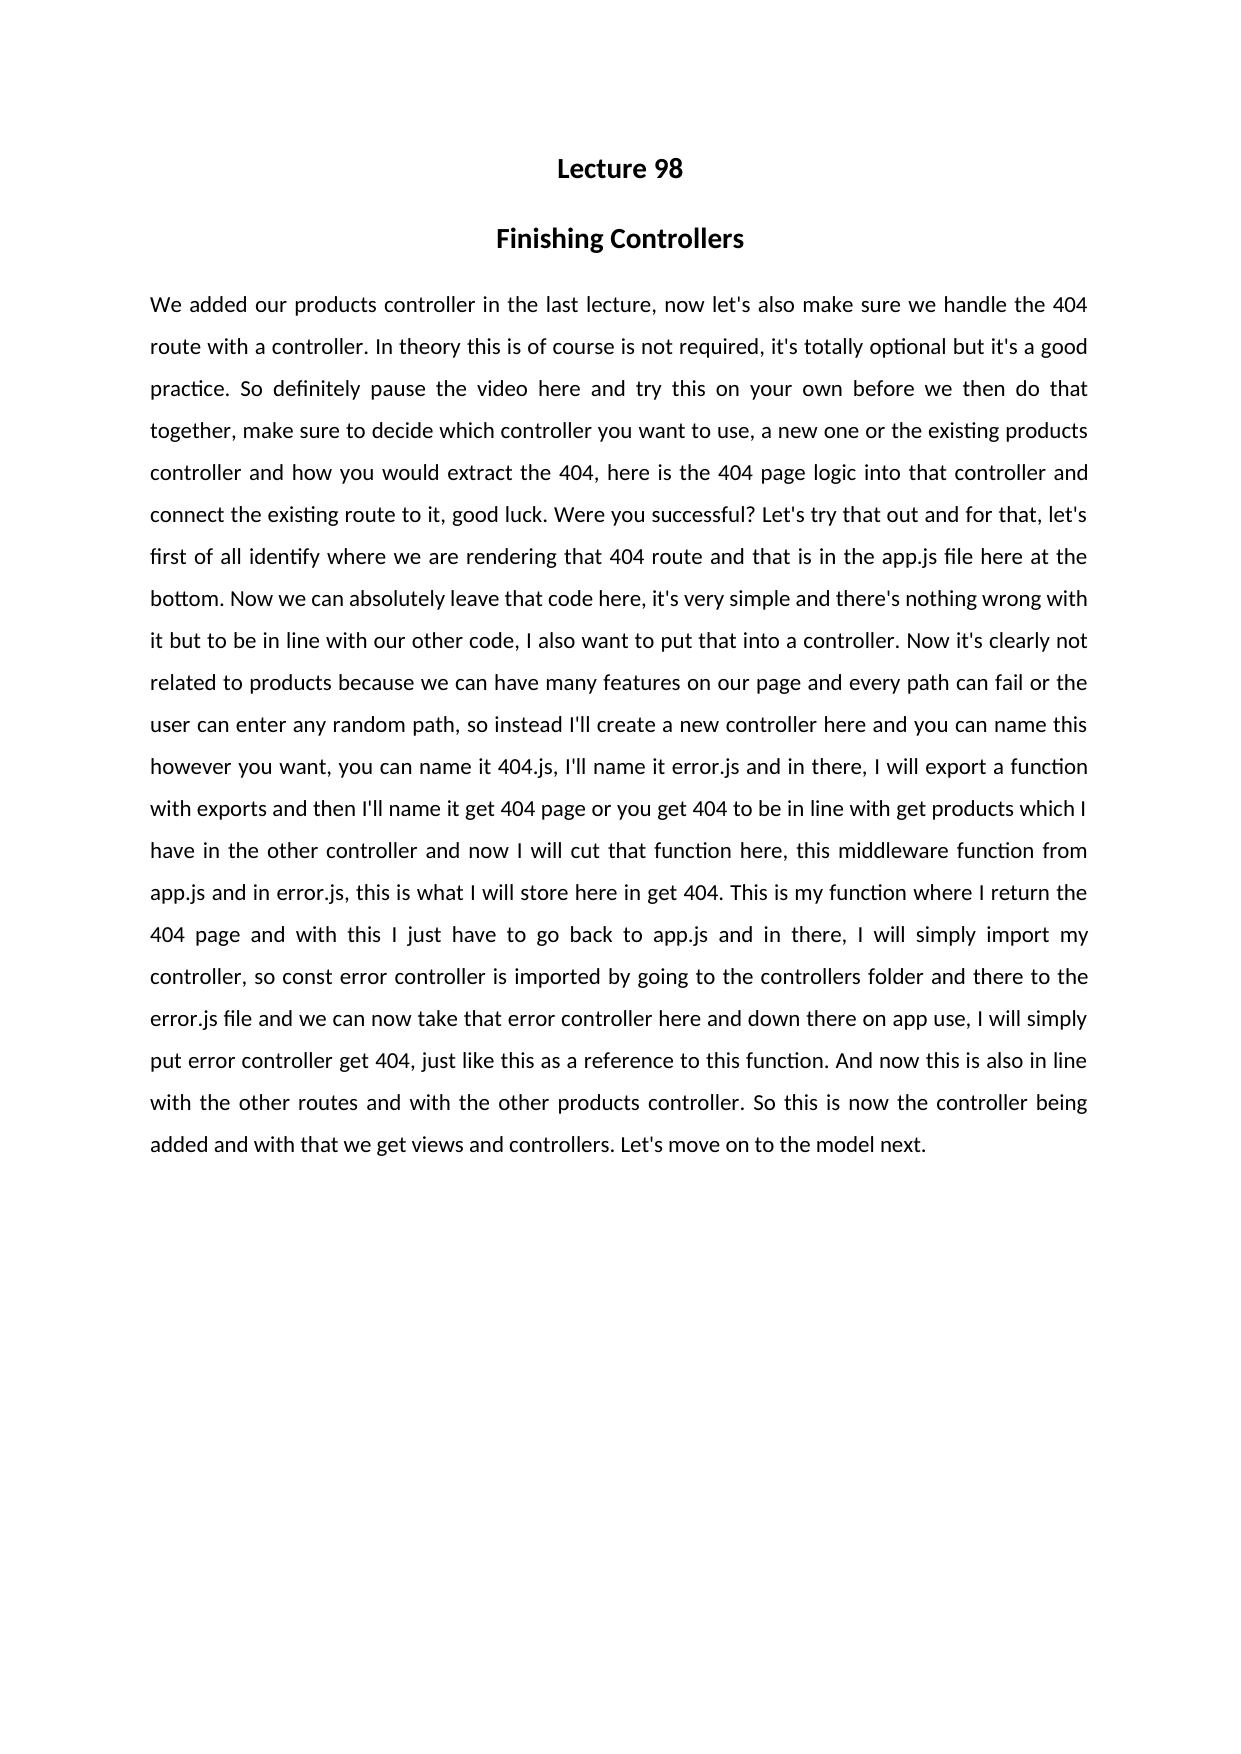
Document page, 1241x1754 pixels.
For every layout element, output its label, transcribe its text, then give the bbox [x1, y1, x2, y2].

text Lecture 98 [150, 150, 1090, 186]
text Finishing Controllers [150, 220, 1090, 256]
text We added our products controller in the last lecture, now let's also make sure we handle the 404 route with a controller. In theory this is of course is not required, it's totally optional but it's a good practice. So definitely pause the video here and try this on your own before we then do that together, make sure to decide which controller you want to use, a new one or the existing products controller and how you would extract the 404, here is the 404 page logic into that controller and connect the existing route to it, good luck. Were you successful? Let's try that out and for that, let's first of all identify where we are rendering that 404 route and that is in the app.js file here at the bottom. Now we can absolutely leave that code here, it's very simple and there's nothing wrong with it but to be in line with our other code, I also want to put that into a controller. Now it's clearly not related to products because we can have many features on our page and every path can fail or the user can enter any random path, so instead I'll create a new controller here and you can name this however you want, you can name it 404.js, I'll name it error.js and in there, I will export a function with exports and then I'll name it get 404 page or you get 404 to be in line with get products which I have in the other controller and now I will cut that function here, this middleware function from app.js and in error.js, this is what I will store here in get 404. This is my function where I return the 404 page and with this I just have to go back to app.js and in there, I will simply import my controller, so const error controller is imported by going to the controllers folder and there to the error.js file and we can now take that error controller here and down there on app use, I will simply put error controller get 404, just like this as a reference to this function. And now this is also in line with the other routes and with the other products controller. So this is now the controller being added and with that we get views and controllers. Let's move on to the model next. [150, 290, 1090, 1158]
